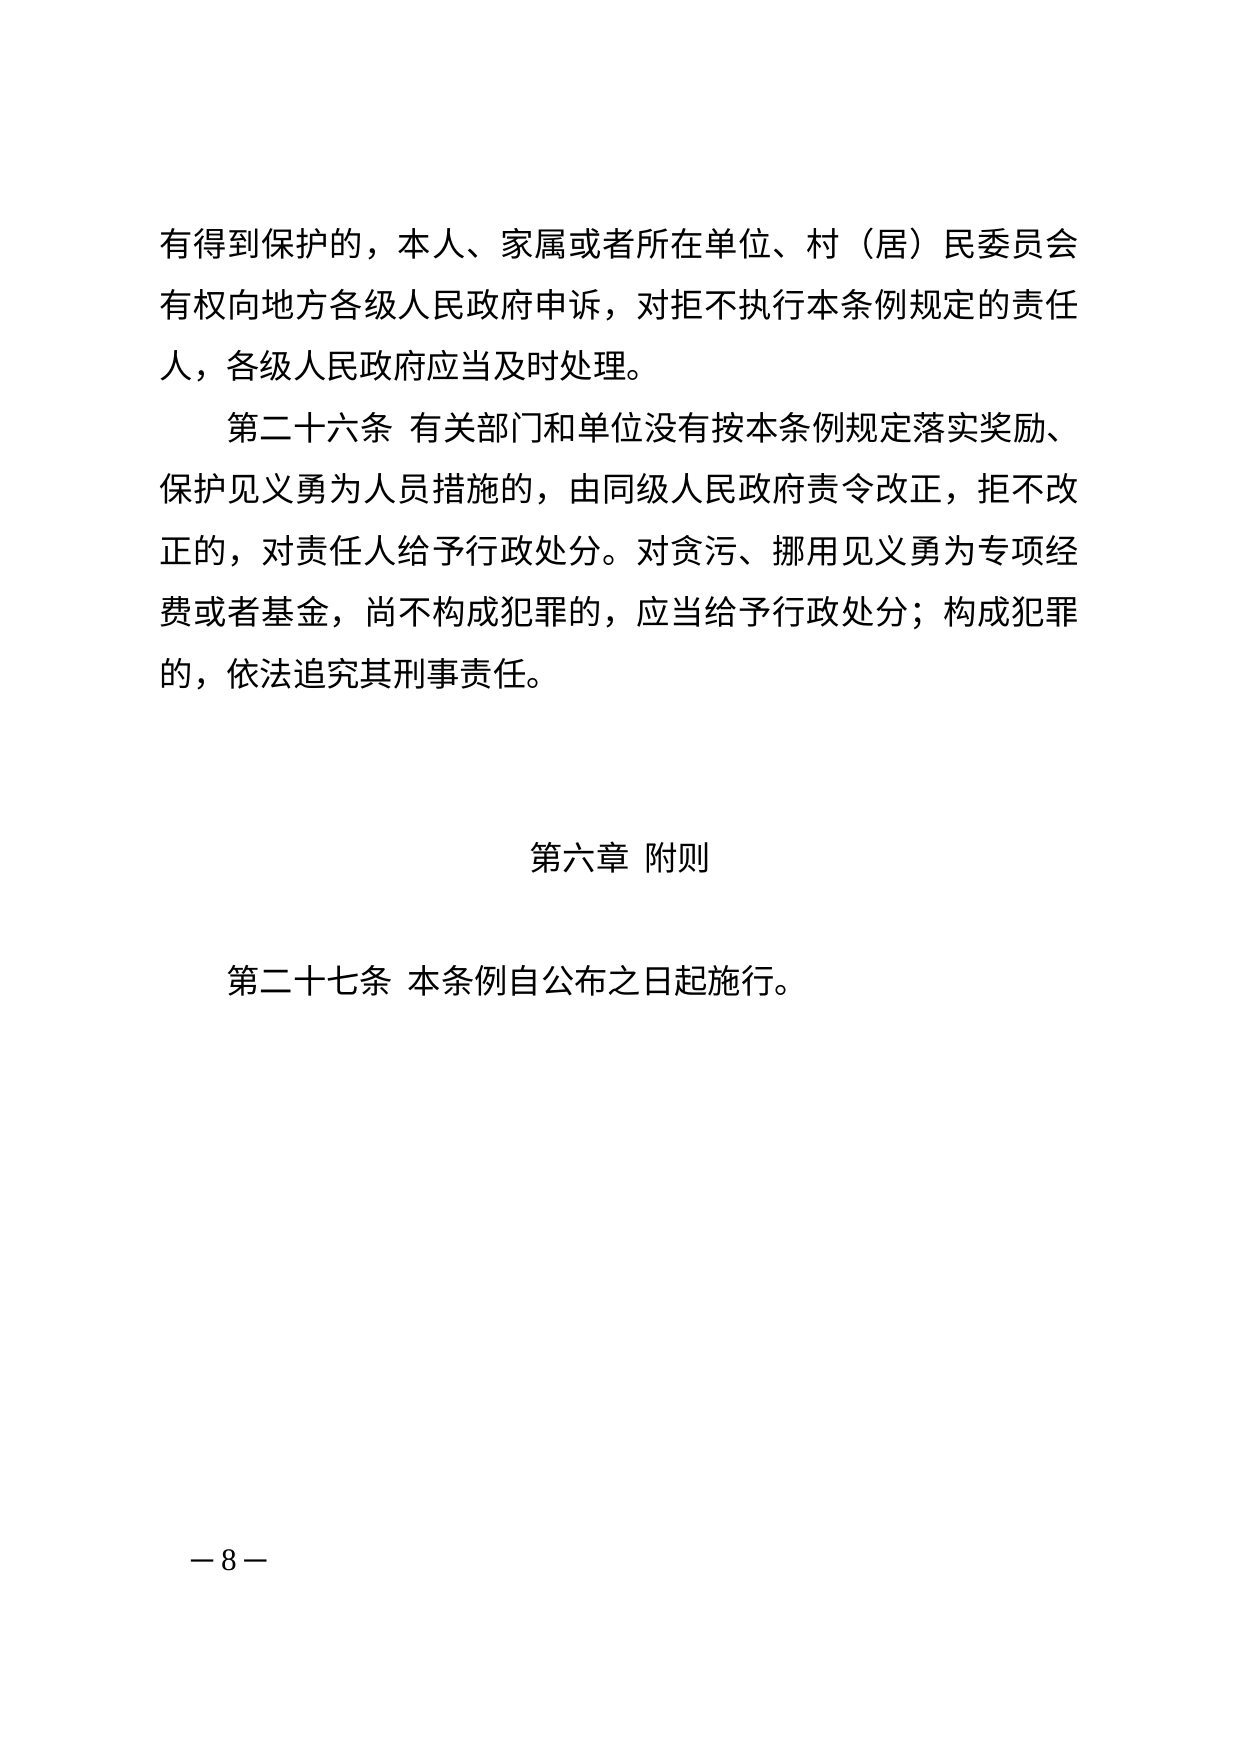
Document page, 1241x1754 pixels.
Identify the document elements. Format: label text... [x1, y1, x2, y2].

text 第六章 附则 [159, 821, 1081, 883]
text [159, 207, 1081, 391]
text 第二十七条 本条例自公布之日起施行。 [159, 944, 1081, 1006]
text 第二十六条 有关部门和单位没有按本条例规定落实奖励、保护见义勇为人员措施的，由同级人民政府责令改正，拒不改正的，对责任人给予行政处分。对贪污、挪用见义勇为专项经费或者基金，尚不构成犯罪的，应当给予行政处分；构成犯罪的，依法追究其刑事责任。 [159, 391, 1081, 698]
